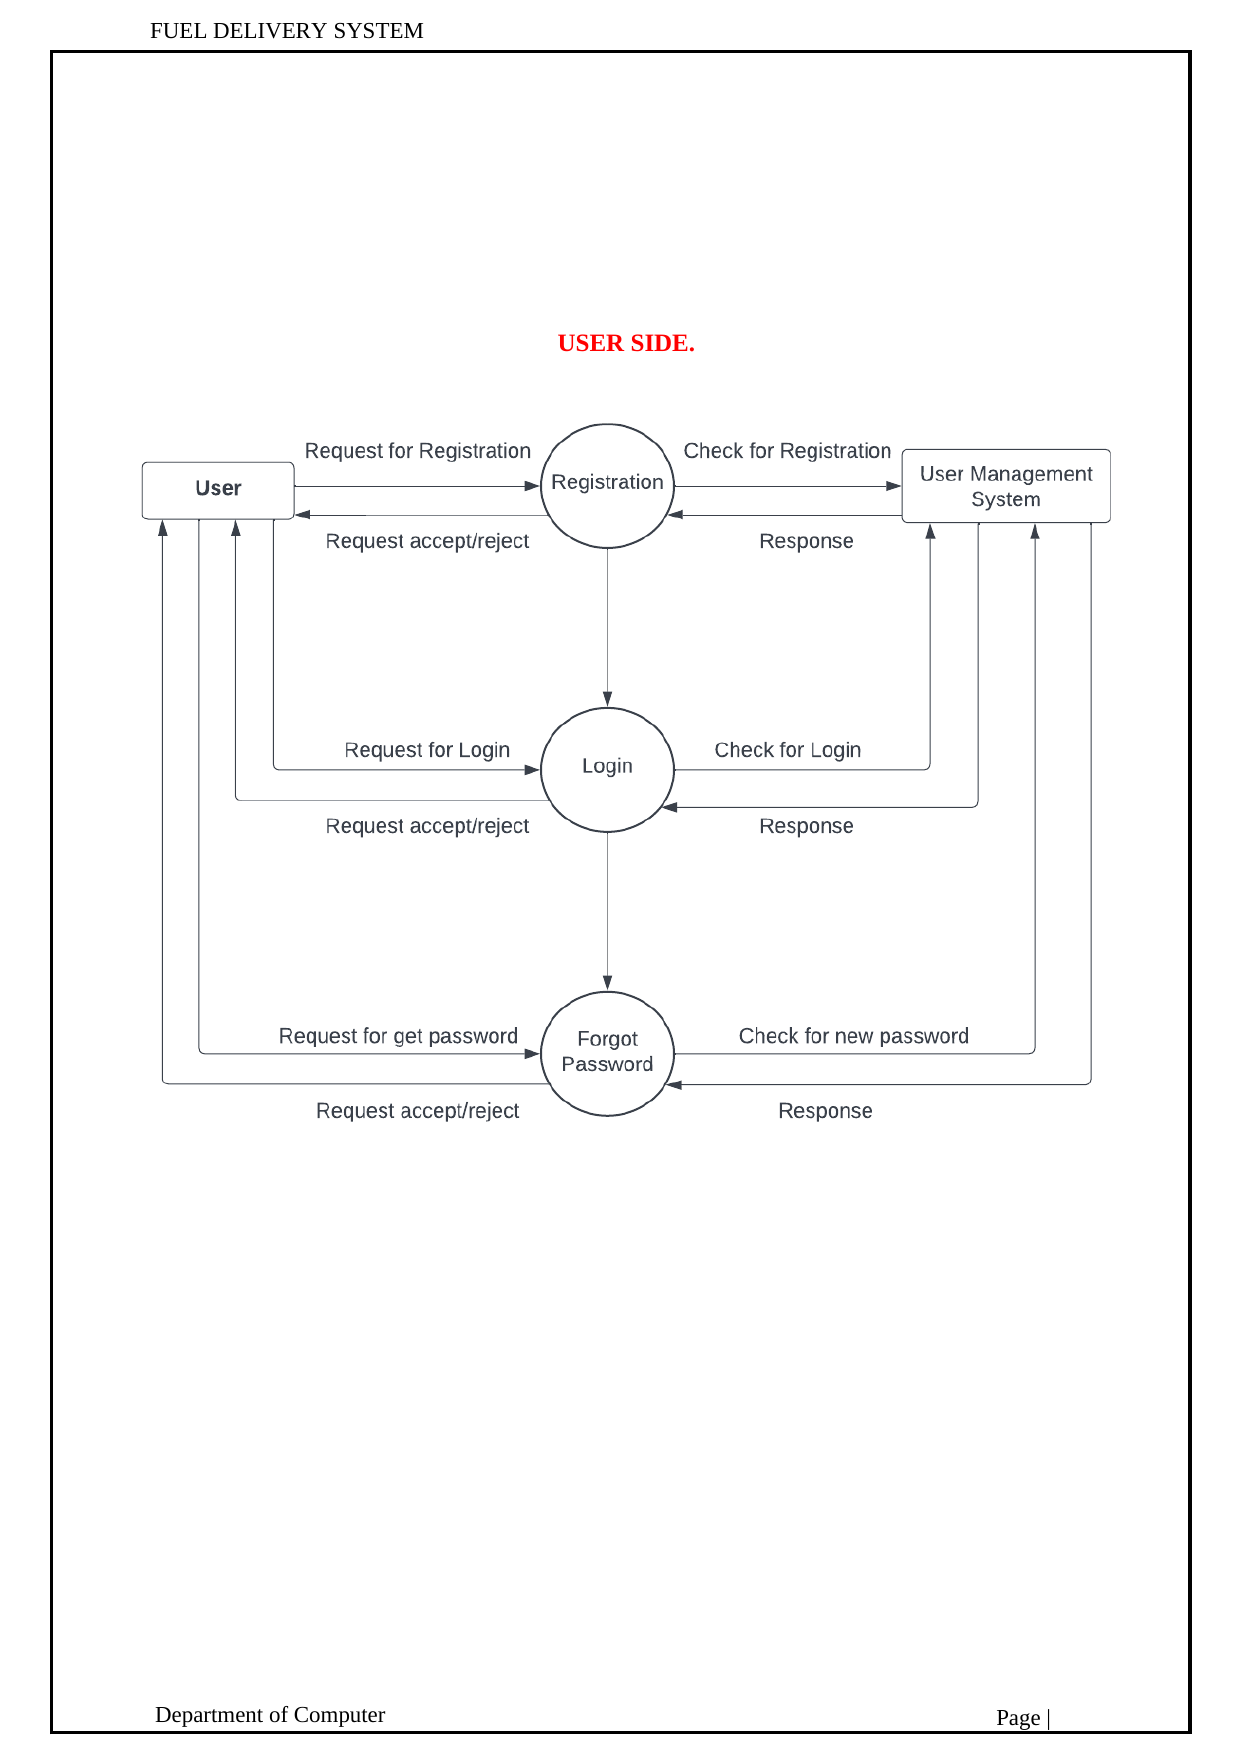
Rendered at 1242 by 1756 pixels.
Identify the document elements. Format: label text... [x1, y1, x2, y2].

picture [104, 386, 1148, 1177]
text USER SIDE. [264, 328, 988, 357]
